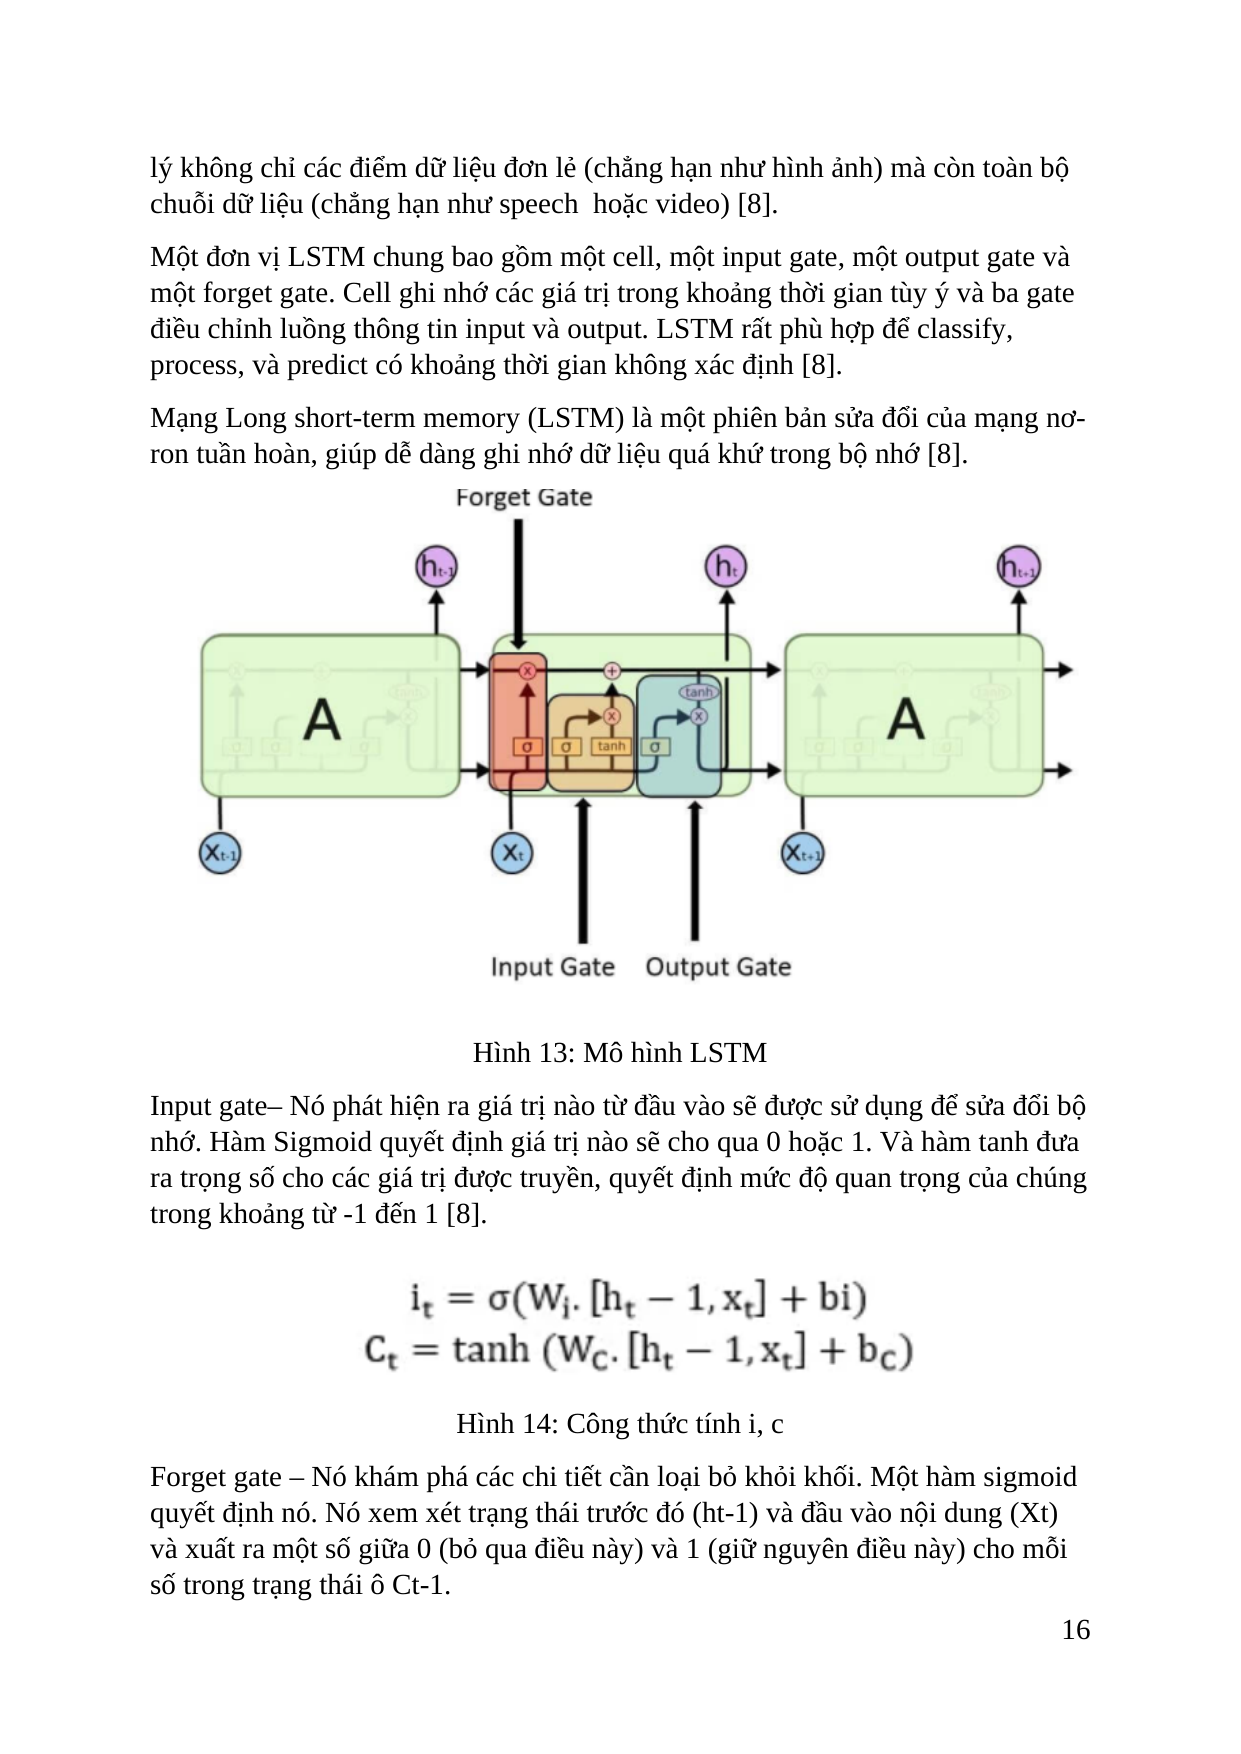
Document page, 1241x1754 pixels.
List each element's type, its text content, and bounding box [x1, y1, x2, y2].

text Hình 13: Mô hình LSTM [150, 1035, 1090, 1069]
text Một đơn vị LSTM chung bao gồm một cell, một input gate, một output gate và một forget gate. Cell ghi nhớ các giá trị trong khoảng thời gian tùy ý và ba gate điều chỉnh luồng thông tin input và output. LSTM rất phù hợp để classify, process, và predict có khoảng thời gian không xác định . [150, 239, 1090, 381]
text Hình 14: Công thức tính i, c [150, 1406, 1090, 1440]
picture [301, 1249, 939, 1387]
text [150, 150, 1090, 220]
text Forget gate – Nó khám phá các chi tiết cần loại bỏ khỏi khối. Một hàm sigmoid quyết định nó. Nó xem xét trạng thái trước đó (ht-1) và đầu vào nội dung (Xt) và xuất ra một số giữa 0 (bỏ qua điều này) và 1 (giữ nguyên điều này) cho mỗi số trong trạng thái ô Ct-1. [150, 1459, 1090, 1601]
picture [150, 489, 1091, 1016]
text Mạng Long short-term memory (LSTM) là một phiên bản sửa đổi của mạng nơ-ron tuần hoàn, giúp dễ dàng ghi nhớ dữ liệu quá khứ trong bộ nhớ . [150, 400, 1090, 470]
text Input gate– Nó phát hiện ra giá trị nào từ đầu vào sẽ được sử dụng để sửa đổi bộ nhớ. Hàm Sigmoid quyết định giá trị nào sẽ cho qua 0 hoặc 1. Và hàm tanh đưa ra trọng số cho các giá trị được truyền, quyết định mức độ quan trọng của chúng trong khoảng từ -1 đến 1 . [150, 1088, 1090, 1230]
